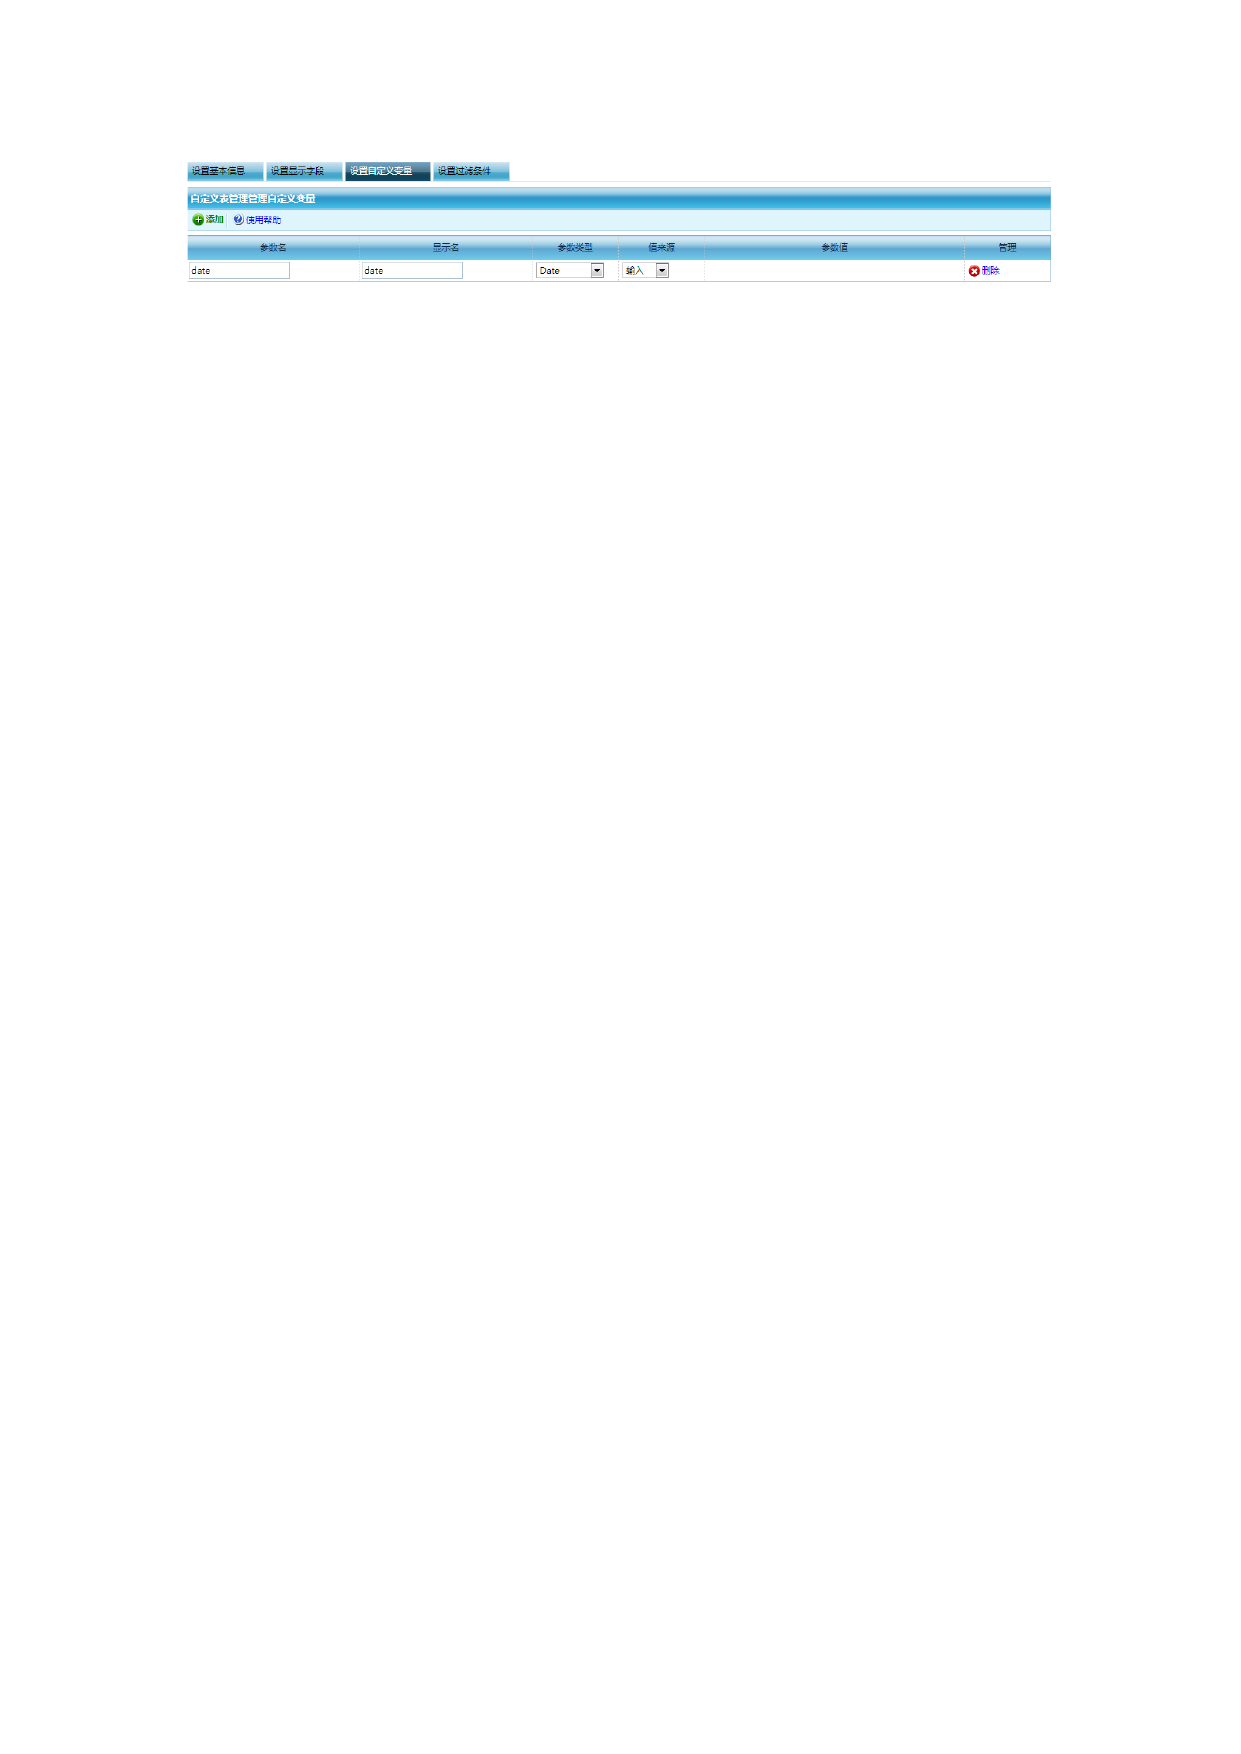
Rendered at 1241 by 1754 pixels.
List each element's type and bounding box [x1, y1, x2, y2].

picture [187, 162, 1053, 365]
